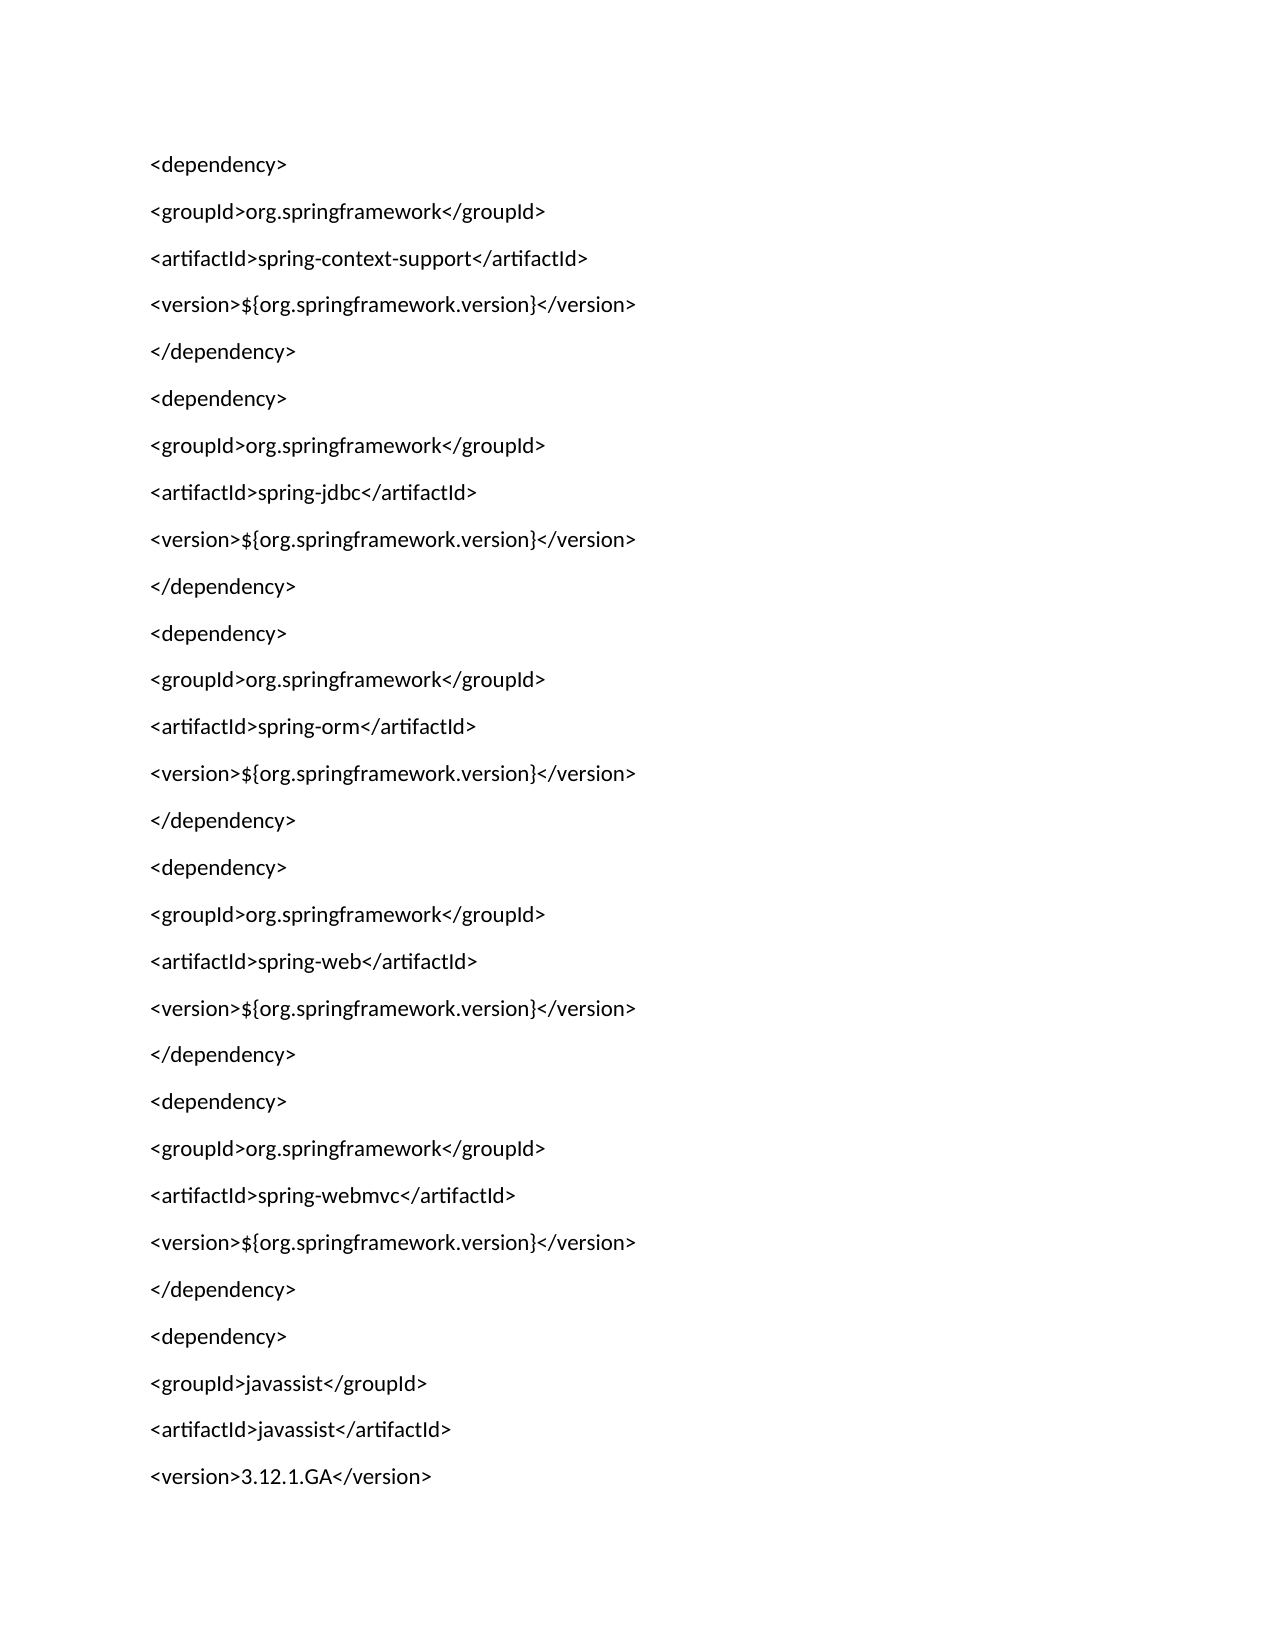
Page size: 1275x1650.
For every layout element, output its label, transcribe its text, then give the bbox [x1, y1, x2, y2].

text <version>${org.springframework.version}</version> [150, 994, 1125, 1022]
text <dependency> [150, 619, 1125, 647]
text <artifactId>spring-orm</artifactId> [150, 712, 1125, 741]
text </dependency> [150, 572, 1125, 600]
text </dependency> [150, 337, 1125, 366]
text <version>${org.springframework.version}</version> [150, 1228, 1125, 1256]
text <groupId>org.springframework</groupId> [150, 197, 1125, 225]
text </dependency> [150, 806, 1125, 834]
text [150, 291, 1125, 319]
text <artifactId>spring-webmvc</artifactId> [150, 1181, 1125, 1209]
text </dependency> [150, 1041, 1125, 1069]
text <artifactId>spring-web</artifactId> [150, 947, 1125, 975]
text <dependency> [150, 150, 1125, 178]
text <groupId>org.springframework</groupId> [150, 666, 1125, 694]
text <version>${org.springframework.version}</version> [150, 759, 1125, 787]
text <artifactId>javassist</artifactId> [150, 1416, 1125, 1444]
text <dependency> [150, 1322, 1125, 1350]
text <version>3.12.1.GA</version> [150, 1462, 1125, 1491]
text <groupId>org.springframework</groupId> [150, 1134, 1125, 1162]
text <groupId>org.springframework</groupId> [150, 900, 1125, 928]
text <artifactId>spring-jdbc</artifactId> [150, 478, 1125, 506]
text <artifactId>spring-context-support</artifactId> [150, 244, 1125, 272]
text </dependency> [150, 1275, 1125, 1303]
text <dependency> [150, 1087, 1125, 1116]
text <version>${org.springframework.version}</version> [150, 525, 1125, 553]
text <groupId>org.springframework</groupId> [150, 431, 1125, 459]
text <dependency> [150, 384, 1125, 412]
text <dependency> [150, 853, 1125, 881]
text <groupId>javassist</groupId> [150, 1369, 1125, 1397]
